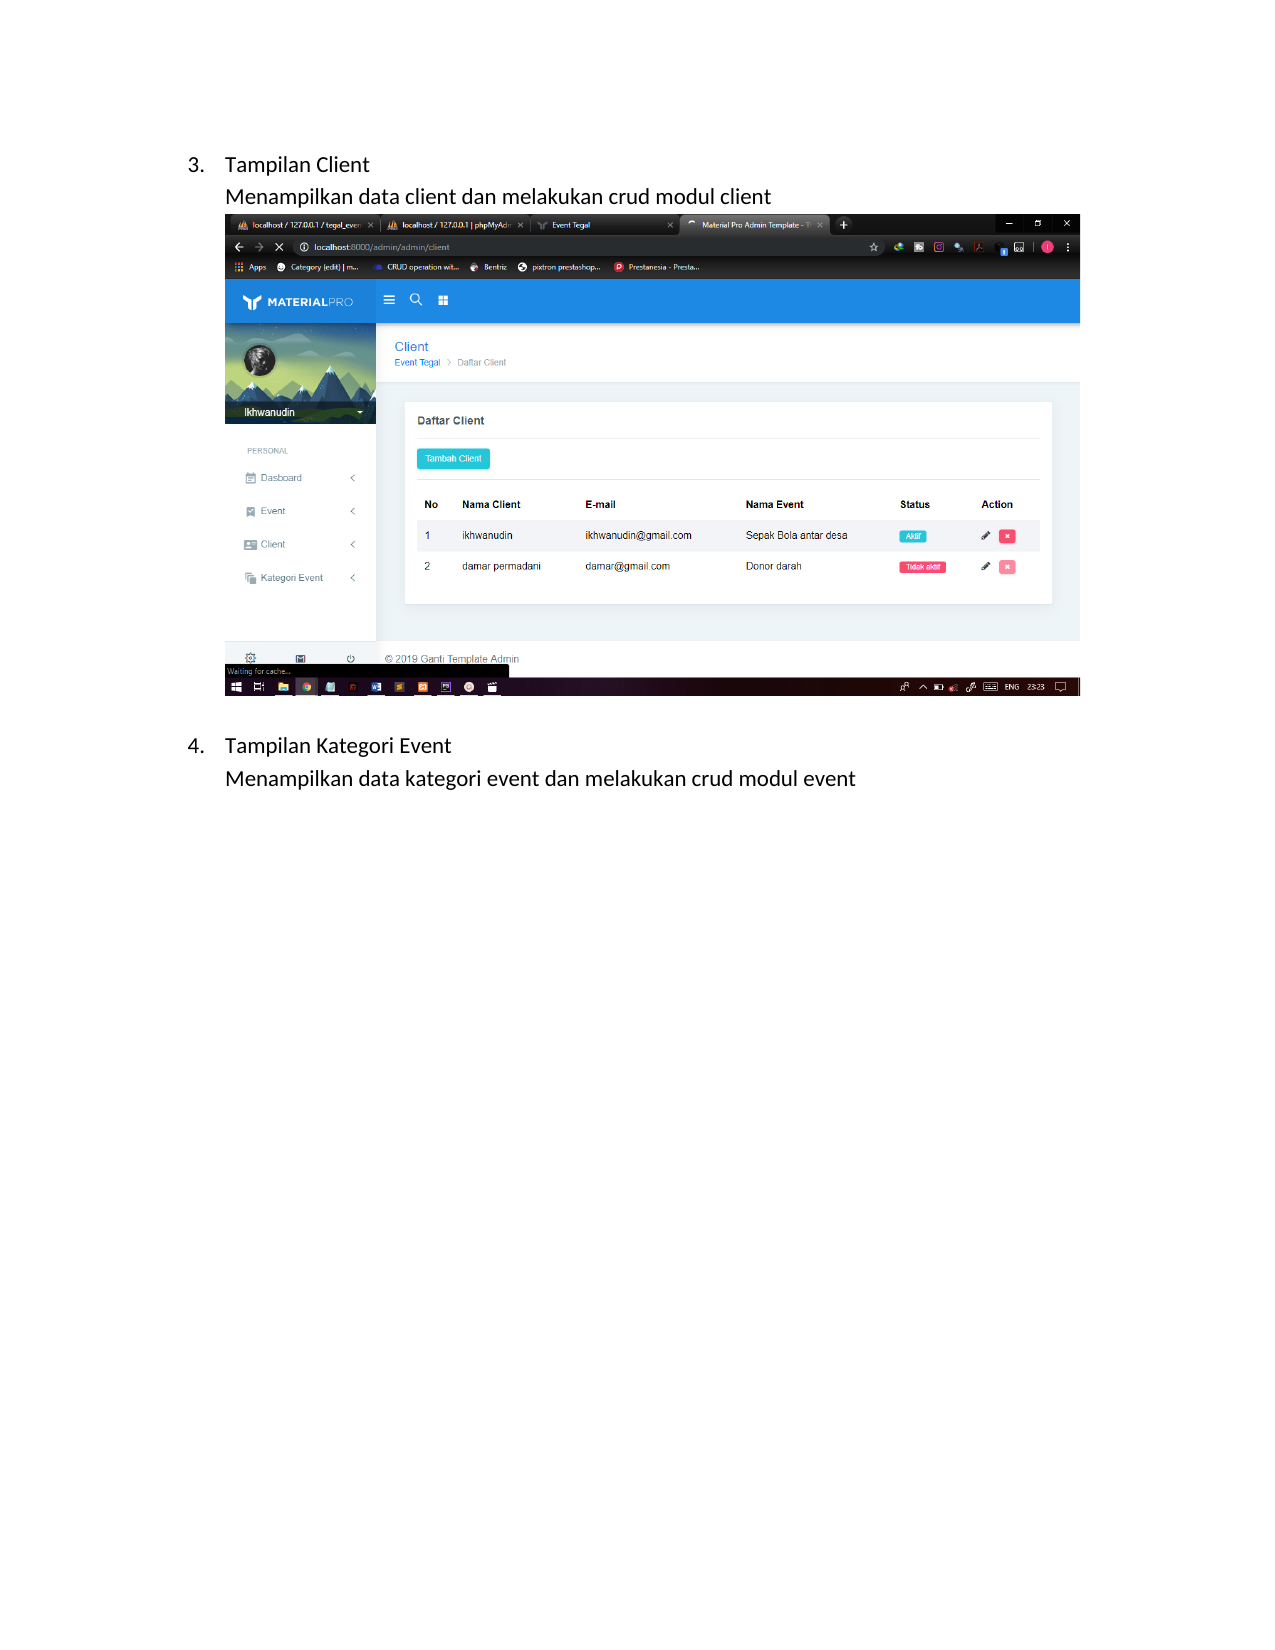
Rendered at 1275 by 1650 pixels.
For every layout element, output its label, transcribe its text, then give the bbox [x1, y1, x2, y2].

list Menampilkan data client dan melakukan crud modul client [225, 182, 1125, 210]
list Menampilkan data kategori event dan melakukan crud modul event [225, 764, 1125, 792]
picture [225, 214, 1080, 696]
list Tampilan Client [187, 150, 1125, 178]
list Tampilan Kategori Event [187, 731, 1125, 759]
